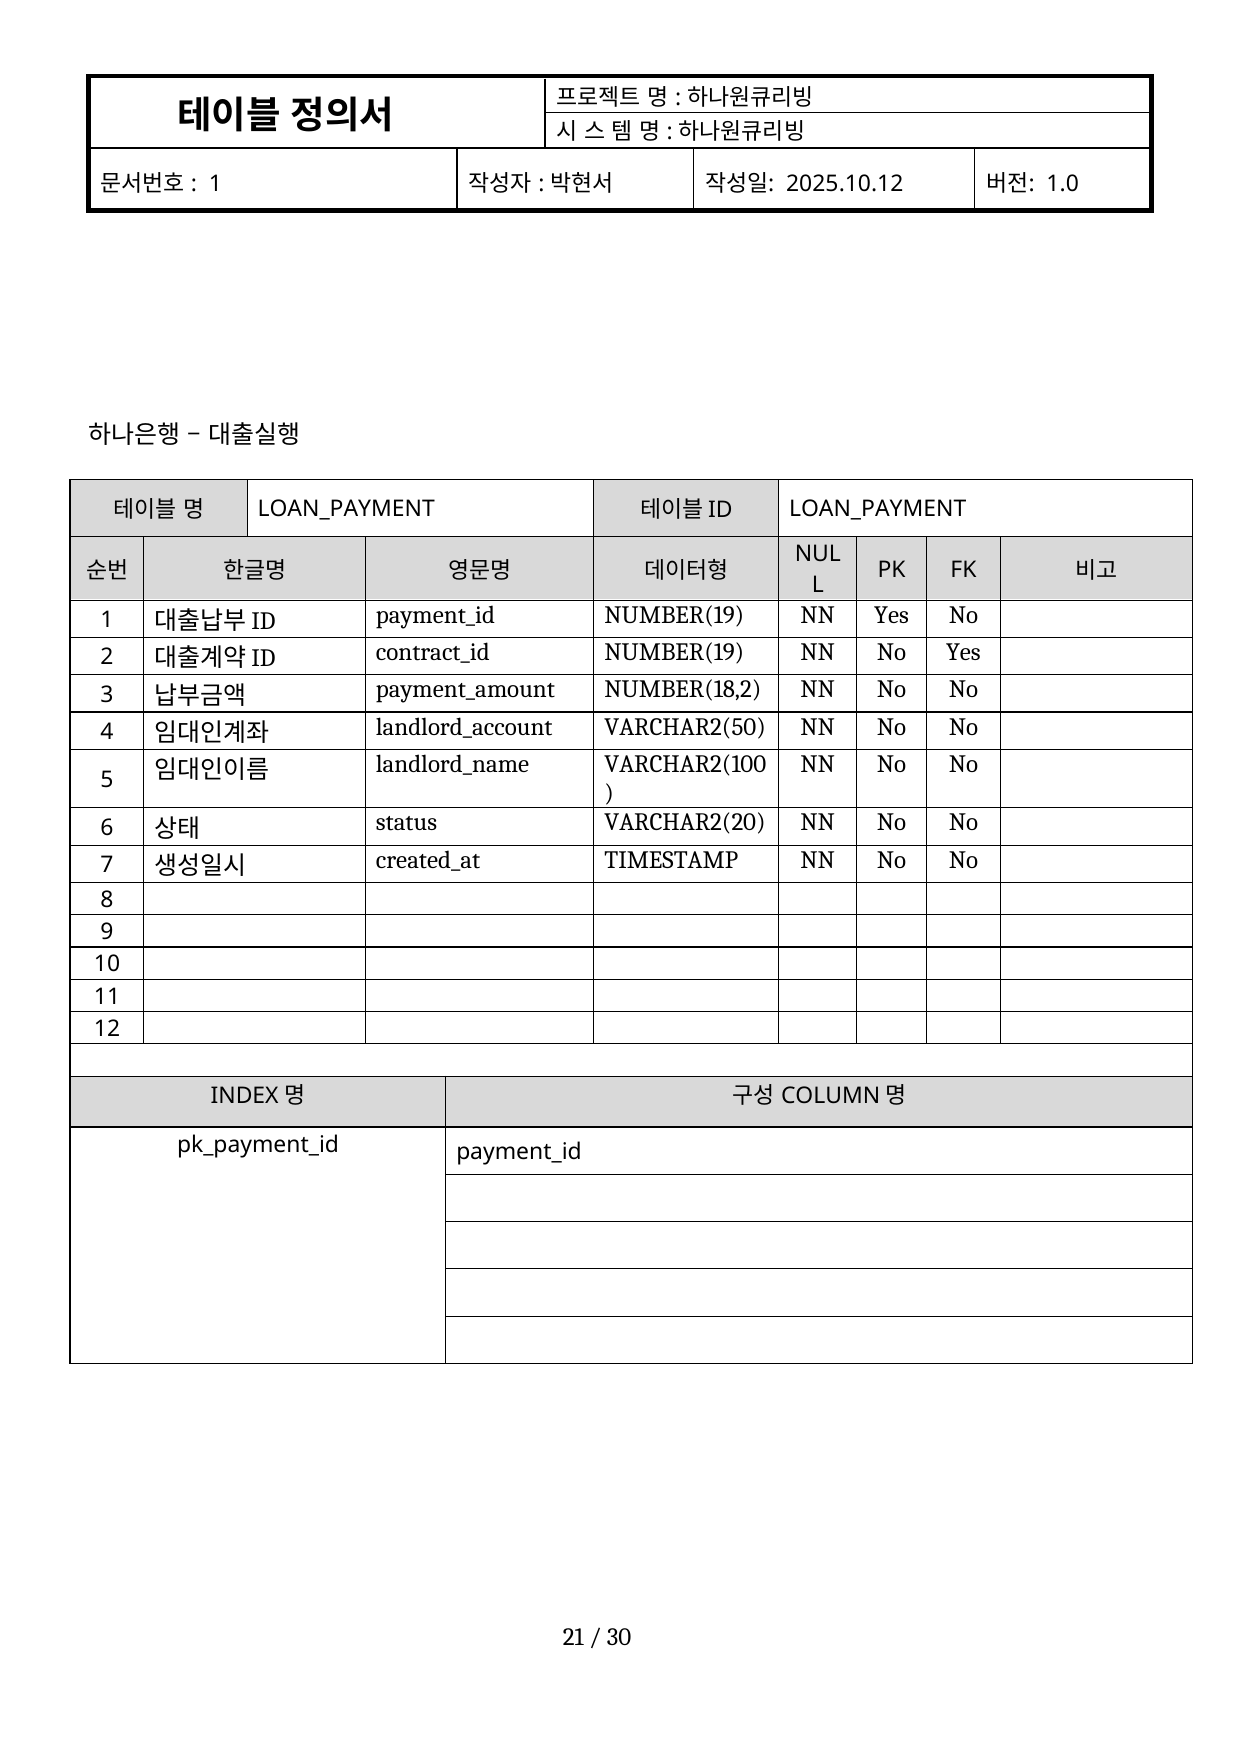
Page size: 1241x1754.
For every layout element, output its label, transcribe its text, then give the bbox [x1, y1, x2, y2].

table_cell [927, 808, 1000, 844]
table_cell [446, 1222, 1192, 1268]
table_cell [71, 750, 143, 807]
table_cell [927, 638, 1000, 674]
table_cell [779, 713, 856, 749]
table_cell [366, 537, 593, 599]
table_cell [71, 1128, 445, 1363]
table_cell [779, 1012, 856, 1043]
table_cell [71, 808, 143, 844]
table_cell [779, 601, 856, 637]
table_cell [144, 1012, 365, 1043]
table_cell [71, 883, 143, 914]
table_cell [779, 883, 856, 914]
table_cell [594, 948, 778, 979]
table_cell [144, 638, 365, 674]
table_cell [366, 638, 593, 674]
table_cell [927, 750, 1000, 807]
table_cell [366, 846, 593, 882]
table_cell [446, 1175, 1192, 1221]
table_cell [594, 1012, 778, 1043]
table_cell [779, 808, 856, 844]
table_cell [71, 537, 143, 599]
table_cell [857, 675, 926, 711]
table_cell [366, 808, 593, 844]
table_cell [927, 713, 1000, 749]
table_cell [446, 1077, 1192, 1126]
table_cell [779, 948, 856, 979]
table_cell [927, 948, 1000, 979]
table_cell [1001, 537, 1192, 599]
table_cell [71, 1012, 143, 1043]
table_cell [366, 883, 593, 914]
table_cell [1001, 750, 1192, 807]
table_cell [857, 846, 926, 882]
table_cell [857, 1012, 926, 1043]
subtitle 하나은행 – 대출실행 [89, 414, 1053, 450]
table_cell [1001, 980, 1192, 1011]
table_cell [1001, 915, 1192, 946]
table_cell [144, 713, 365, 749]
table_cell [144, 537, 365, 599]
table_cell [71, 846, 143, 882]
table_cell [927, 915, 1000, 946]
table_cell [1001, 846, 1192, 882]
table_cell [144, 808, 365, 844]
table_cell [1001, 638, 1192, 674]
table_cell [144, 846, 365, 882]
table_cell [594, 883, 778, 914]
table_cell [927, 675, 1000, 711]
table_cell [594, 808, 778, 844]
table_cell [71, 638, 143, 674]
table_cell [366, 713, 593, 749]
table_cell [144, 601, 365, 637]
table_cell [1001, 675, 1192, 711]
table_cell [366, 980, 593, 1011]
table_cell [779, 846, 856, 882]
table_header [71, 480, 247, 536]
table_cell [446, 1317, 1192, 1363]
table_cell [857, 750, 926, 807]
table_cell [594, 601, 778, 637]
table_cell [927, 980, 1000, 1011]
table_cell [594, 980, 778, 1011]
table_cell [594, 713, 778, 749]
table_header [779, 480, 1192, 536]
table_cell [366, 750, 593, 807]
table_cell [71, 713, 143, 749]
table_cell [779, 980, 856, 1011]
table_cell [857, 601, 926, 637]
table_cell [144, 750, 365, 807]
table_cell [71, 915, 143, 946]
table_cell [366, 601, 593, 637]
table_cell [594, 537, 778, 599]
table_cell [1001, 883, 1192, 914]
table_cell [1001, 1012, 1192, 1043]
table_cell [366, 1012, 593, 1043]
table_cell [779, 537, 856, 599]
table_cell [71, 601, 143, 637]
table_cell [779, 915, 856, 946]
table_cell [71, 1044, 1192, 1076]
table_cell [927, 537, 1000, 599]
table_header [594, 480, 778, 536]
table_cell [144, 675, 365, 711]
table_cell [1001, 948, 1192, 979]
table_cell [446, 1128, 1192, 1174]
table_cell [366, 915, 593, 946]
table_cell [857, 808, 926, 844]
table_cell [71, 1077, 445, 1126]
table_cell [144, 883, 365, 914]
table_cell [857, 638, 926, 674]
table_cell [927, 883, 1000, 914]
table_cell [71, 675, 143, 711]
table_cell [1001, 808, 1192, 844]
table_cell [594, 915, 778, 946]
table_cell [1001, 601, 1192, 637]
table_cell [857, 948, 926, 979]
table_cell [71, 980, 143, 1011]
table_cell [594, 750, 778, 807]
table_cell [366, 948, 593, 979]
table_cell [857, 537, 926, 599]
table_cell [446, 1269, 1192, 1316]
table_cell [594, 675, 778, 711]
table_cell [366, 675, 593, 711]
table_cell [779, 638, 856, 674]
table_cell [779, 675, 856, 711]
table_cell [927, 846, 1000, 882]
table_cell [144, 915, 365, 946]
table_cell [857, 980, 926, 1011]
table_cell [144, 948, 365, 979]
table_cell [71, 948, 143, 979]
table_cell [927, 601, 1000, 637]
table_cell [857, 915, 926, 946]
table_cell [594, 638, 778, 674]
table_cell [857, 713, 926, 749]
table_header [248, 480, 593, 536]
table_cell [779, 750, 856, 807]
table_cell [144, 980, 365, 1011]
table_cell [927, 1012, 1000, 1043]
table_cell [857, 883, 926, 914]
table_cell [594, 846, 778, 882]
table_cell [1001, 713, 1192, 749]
